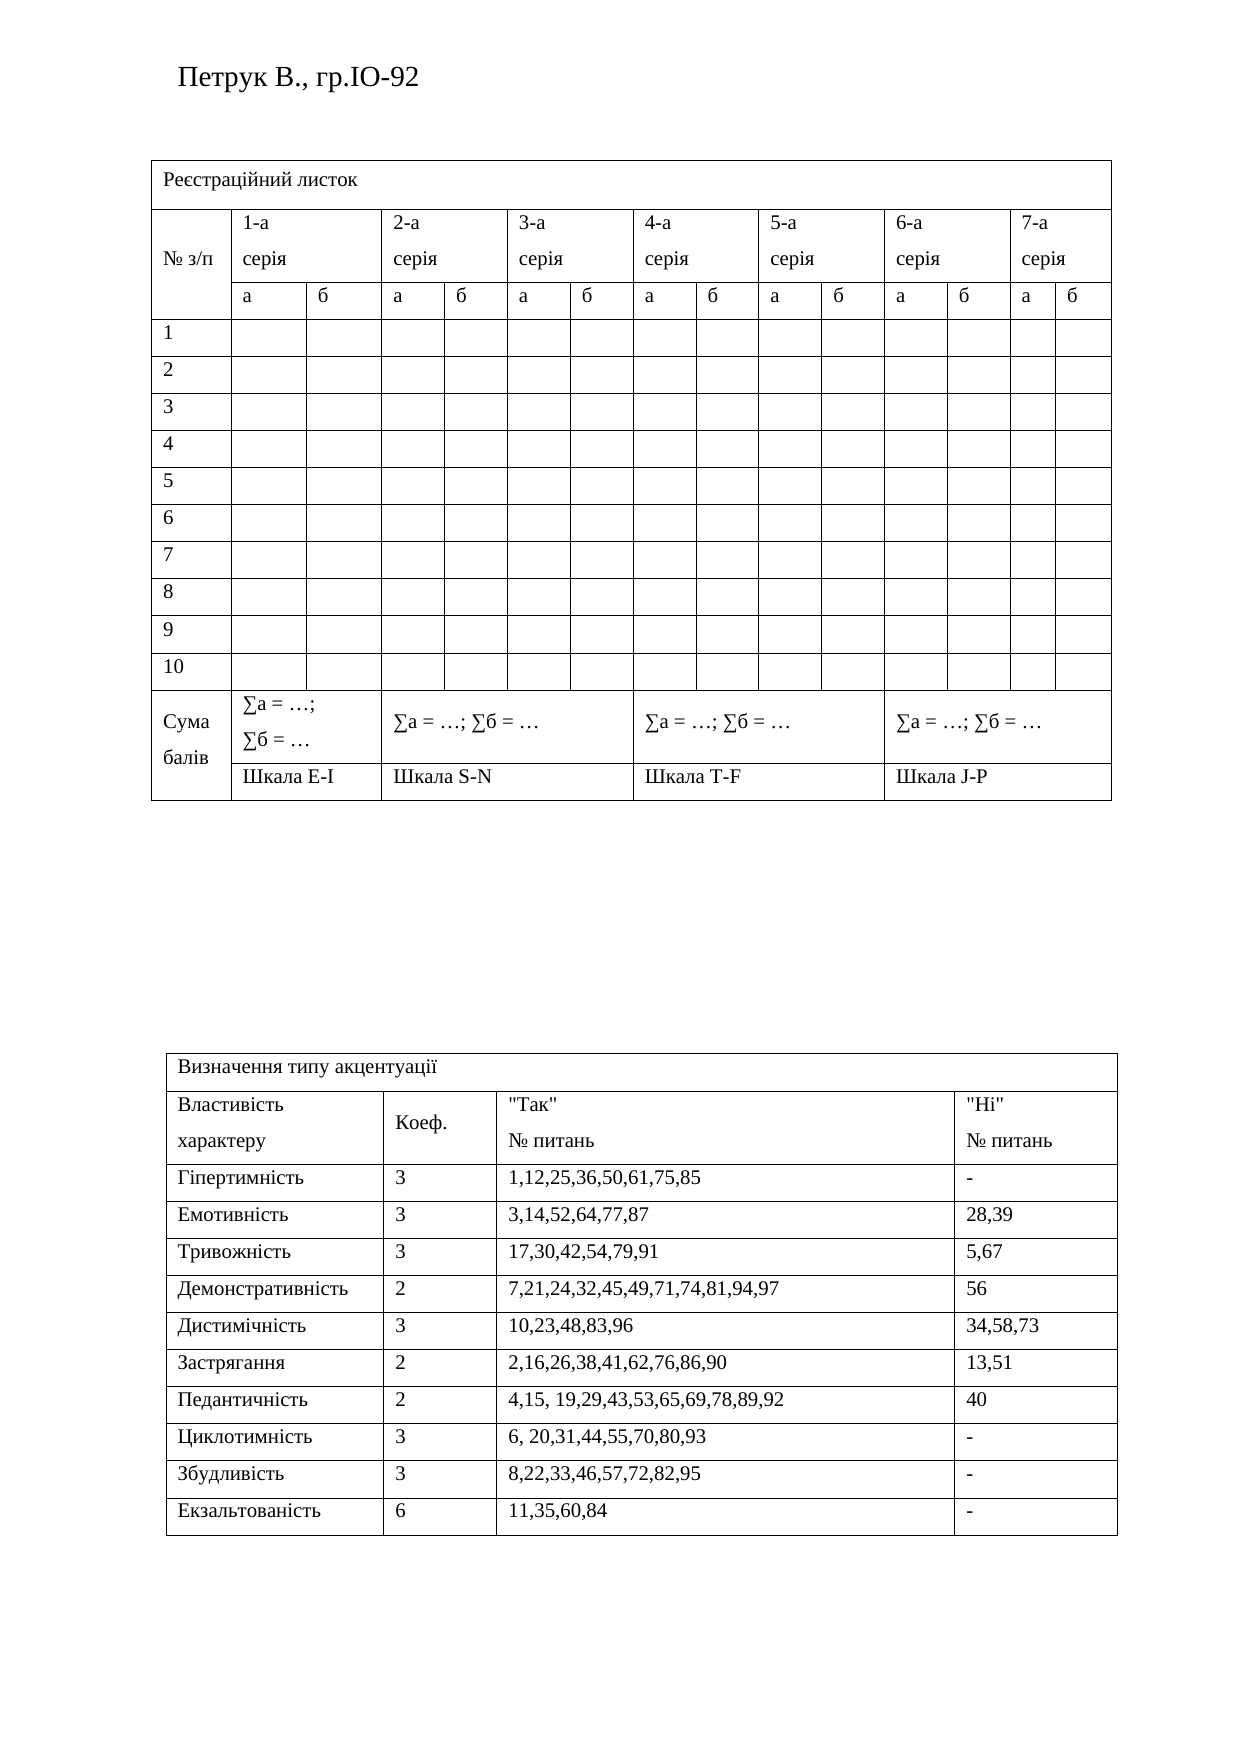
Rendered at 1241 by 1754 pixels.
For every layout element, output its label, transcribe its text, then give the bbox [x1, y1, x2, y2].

table_cell [885, 357, 947, 393]
table_cell [382, 357, 444, 393]
table_cell [445, 468, 507, 504]
table_cell 8,22,33,46,57,72,82,95 [497, 1461, 954, 1497]
table_cell [571, 357, 633, 393]
table_cell 10 [152, 654, 231, 689]
table_cell [1011, 357, 1055, 393]
table_cell 6, 20,31,44,55,70,80,93 [497, 1424, 954, 1460]
table_cell а [232, 283, 306, 319]
table_cell - [955, 1499, 1117, 1534]
table_cell а [759, 283, 821, 319]
table_cell 7-а серія [1011, 210, 1111, 282]
table_cell [634, 616, 696, 652]
table_cell 17,30,42,54,79,91 [497, 1239, 954, 1275]
table_cell [885, 468, 947, 504]
table_cell 3 [384, 1424, 496, 1460]
table_cell [307, 357, 381, 393]
table_cell [445, 579, 507, 615]
table_cell [948, 654, 1010, 689]
table_cell 3 [384, 1313, 496, 1349]
table_cell [571, 654, 633, 689]
table_cell Екзальтованість [167, 1499, 383, 1534]
table_cell [634, 320, 696, 356]
table_cell [948, 320, 1010, 356]
table_cell [382, 431, 444, 467]
table_cell [307, 394, 381, 430]
table_cell [232, 616, 306, 652]
table_cell 8 [152, 579, 231, 615]
table_cell ∑а = …; ∑б = … [232, 691, 381, 763]
table_cell [307, 431, 381, 467]
table_cell Тривожність [167, 1239, 383, 1275]
table_cell [307, 542, 381, 578]
table_cell 2,16,26,38,41,62,76,86,90 [497, 1350, 954, 1386]
table_cell Шкала J-P [885, 764, 1111, 800]
table_cell Сума балів [152, 691, 231, 800]
table_cell б [1056, 283, 1111, 319]
table_cell [445, 616, 507, 652]
table_cell ∑а = …; ∑б = … [634, 691, 884, 763]
table_cell [571, 468, 633, 504]
table_cell [508, 654, 570, 689]
table_cell 3,14,52,64,77,87 [497, 1202, 954, 1238]
table_cell 3 [384, 1239, 496, 1275]
table_cell [232, 357, 306, 393]
table_cell [232, 431, 306, 467]
table_cell [571, 431, 633, 467]
table_cell б [307, 283, 381, 319]
table_cell [948, 357, 1010, 393]
table_cell [822, 654, 884, 689]
table_cell [232, 320, 306, 356]
table_cell [759, 394, 821, 430]
table_cell [571, 542, 633, 578]
table_cell 5 [152, 468, 231, 504]
table_cell [307, 320, 381, 356]
table_cell 9 [152, 616, 231, 652]
table_cell Гіпертимність [167, 1165, 383, 1201]
table_cell [1011, 431, 1055, 467]
table_cell 10,23,48,83,96 [497, 1313, 954, 1349]
table_cell [948, 616, 1010, 652]
table_cell [508, 505, 570, 541]
table_cell [382, 542, 444, 578]
table_cell [697, 616, 758, 652]
table_cell [759, 616, 821, 652]
table_cell [634, 505, 696, 541]
table_cell [885, 431, 947, 467]
table_cell [571, 616, 633, 652]
table_cell а [1011, 283, 1055, 319]
table_cell [697, 579, 758, 615]
table_cell [307, 616, 381, 652]
table_cell [759, 505, 821, 541]
table_cell [508, 468, 570, 504]
table_cell [382, 320, 444, 356]
table_cell [697, 394, 758, 430]
table_cell 28,39 [955, 1202, 1117, 1238]
table_cell а [508, 283, 570, 319]
table_cell 7 [152, 542, 231, 578]
table_cell Емотивність [167, 1202, 383, 1238]
table_cell 3 [384, 1461, 496, 1497]
table_cell [759, 579, 821, 615]
table_cell [382, 616, 444, 652]
table_cell [571, 320, 633, 356]
table_cell [885, 542, 947, 578]
table_cell [382, 579, 444, 615]
table_cell [1011, 542, 1055, 578]
table_header Реєстраційний листок [152, 161, 1111, 208]
table_cell а [885, 283, 947, 319]
table_cell [759, 320, 821, 356]
table_cell № з/п [152, 210, 231, 319]
table_cell [508, 542, 570, 578]
table_cell [697, 654, 758, 689]
table_cell Педантичність [167, 1387, 383, 1423]
table_cell [445, 431, 507, 467]
table_cell [822, 320, 884, 356]
table_cell [948, 431, 1010, 467]
table_cell [508, 394, 570, 430]
table_cell [232, 542, 306, 578]
table_cell Застрягання [167, 1350, 383, 1386]
table_cell [697, 431, 758, 467]
table_cell [1011, 616, 1055, 652]
table_cell б [948, 283, 1010, 319]
table_cell [759, 431, 821, 467]
table_cell [307, 654, 381, 689]
table_cell [948, 542, 1010, 578]
table_cell 5-а серія [759, 210, 884, 282]
table_cell [1056, 320, 1111, 356]
table_cell [382, 654, 444, 689]
table_cell [822, 505, 884, 541]
table_cell [232, 579, 306, 615]
table_cell [1011, 654, 1055, 689]
table_cell 3 [384, 1165, 496, 1201]
table_cell [1011, 320, 1055, 356]
table_cell [445, 357, 507, 393]
table_cell [634, 579, 696, 615]
text Петрук В., гр.ІО-92 [177, 59, 1152, 93]
table_cell [697, 542, 758, 578]
table_cell Циклотимність [167, 1424, 383, 1460]
table_cell 6-а серія [885, 210, 1010, 282]
table_cell [948, 579, 1010, 615]
table_cell 4-а серія [634, 210, 758, 282]
table_cell [1056, 357, 1111, 393]
table_cell [1056, 468, 1111, 504]
table_cell [822, 394, 884, 430]
table_cell - [955, 1461, 1117, 1497]
table_cell Шкала Е-I [232, 764, 381, 800]
table_cell 4,15, 19,29,43,53,65,69,78,89,92 [497, 1387, 954, 1423]
table_cell 40 [955, 1387, 1117, 1423]
table_cell [885, 616, 947, 652]
table_cell [508, 579, 570, 615]
table_cell 2 [152, 357, 231, 393]
table_cell [1056, 394, 1111, 430]
table_cell [232, 505, 306, 541]
table_cell б [445, 283, 507, 319]
table_cell 3 [384, 1202, 496, 1238]
table_cell "Ні" № питань [955, 1092, 1117, 1164]
table_cell [232, 468, 306, 504]
table_cell б [571, 283, 633, 319]
table_cell [634, 431, 696, 467]
table_cell [634, 468, 696, 504]
table_cell [307, 505, 381, 541]
table_cell 1,12,25,36,50,61,75,85 [497, 1165, 954, 1201]
table_cell [508, 357, 570, 393]
table_cell [508, 431, 570, 467]
table_cell [571, 579, 633, 615]
table_cell 3-а серія [508, 210, 633, 282]
table_cell [445, 654, 507, 689]
table_cell 34,58,73 [955, 1313, 1117, 1349]
table_cell [508, 616, 570, 652]
table_cell [822, 431, 884, 467]
table_cell [759, 542, 821, 578]
table_cell [1056, 616, 1111, 652]
table_cell [382, 505, 444, 541]
table_cell 6 [152, 505, 231, 541]
table_cell [571, 505, 633, 541]
table_cell Шкала T-F [634, 764, 884, 800]
table_cell - [955, 1424, 1117, 1460]
table_cell [1056, 431, 1111, 467]
table_cell а [634, 283, 696, 319]
table_cell 11,35,60,84 [497, 1499, 954, 1534]
table_cell а [382, 283, 444, 319]
table_cell 3 [152, 394, 231, 430]
table_cell Демонстративність [167, 1276, 383, 1312]
table_cell 2-а серія [382, 210, 507, 282]
table_cell Збудливість [167, 1461, 383, 1497]
table_cell б [697, 283, 758, 319]
table_cell [1056, 579, 1111, 615]
table_cell [822, 542, 884, 578]
table_cell [697, 468, 758, 504]
table_cell [697, 357, 758, 393]
table_cell "Так" № питань [497, 1092, 954, 1164]
table_cell [232, 654, 306, 689]
table_cell [759, 654, 821, 689]
table_cell - [955, 1165, 1117, 1201]
table_cell [948, 505, 1010, 541]
table_header Визначення типу акцентуації [167, 1054, 1117, 1091]
table_cell [634, 542, 696, 578]
table_cell [948, 394, 1010, 430]
table_cell 1-а серія [232, 210, 381, 282]
table_cell [885, 505, 947, 541]
table_cell 7,21,24,32,45,49,71,74,81,94,97 [497, 1276, 954, 1312]
table_cell 4 [152, 431, 231, 467]
table_cell Властивість характеру [167, 1092, 383, 1164]
table_cell 2 [384, 1350, 496, 1386]
table_cell 56 [955, 1276, 1117, 1312]
table_cell Дистимічність [167, 1313, 383, 1349]
table_cell [382, 394, 444, 430]
table_cell 2 [384, 1387, 496, 1423]
table_cell Шкала S-N [382, 764, 633, 800]
table_cell [634, 394, 696, 430]
table_cell Коеф. [384, 1092, 496, 1164]
table_cell [1011, 394, 1055, 430]
table_cell [822, 616, 884, 652]
table_cell 2 [384, 1276, 496, 1312]
table_cell [634, 654, 696, 689]
table_cell [634, 357, 696, 393]
table_cell [1011, 468, 1055, 504]
table_cell [445, 394, 507, 430]
table_cell [885, 394, 947, 430]
table_cell [759, 357, 821, 393]
table_cell [885, 654, 947, 689]
table_cell [822, 468, 884, 504]
table_cell [885, 579, 947, 615]
table_cell [445, 542, 507, 578]
table_cell 13,51 [955, 1350, 1117, 1386]
table_cell [382, 468, 444, 504]
table_cell б [822, 283, 884, 319]
table_cell [1011, 505, 1055, 541]
table_cell [759, 468, 821, 504]
table_cell [1056, 505, 1111, 541]
table_cell 1 [152, 320, 231, 356]
table_cell [822, 357, 884, 393]
table_cell [697, 505, 758, 541]
table_cell [445, 505, 507, 541]
table_cell [571, 394, 633, 430]
table_cell [232, 394, 306, 430]
table_cell [1056, 542, 1111, 578]
table_cell [1011, 579, 1055, 615]
table_cell ∑а = …; ∑б = … [885, 691, 1111, 763]
table_cell 6 [384, 1499, 496, 1534]
table_cell [822, 579, 884, 615]
table_cell [445, 320, 507, 356]
table_cell ∑а = …; ∑б = … [382, 691, 633, 763]
table_cell [697, 320, 758, 356]
table_cell [307, 579, 381, 615]
table_cell [508, 320, 570, 356]
table_cell [307, 468, 381, 504]
table_cell [1056, 654, 1111, 689]
table_cell [948, 468, 1010, 504]
table_cell [885, 320, 947, 356]
table_cell 5,67 [955, 1239, 1117, 1275]
